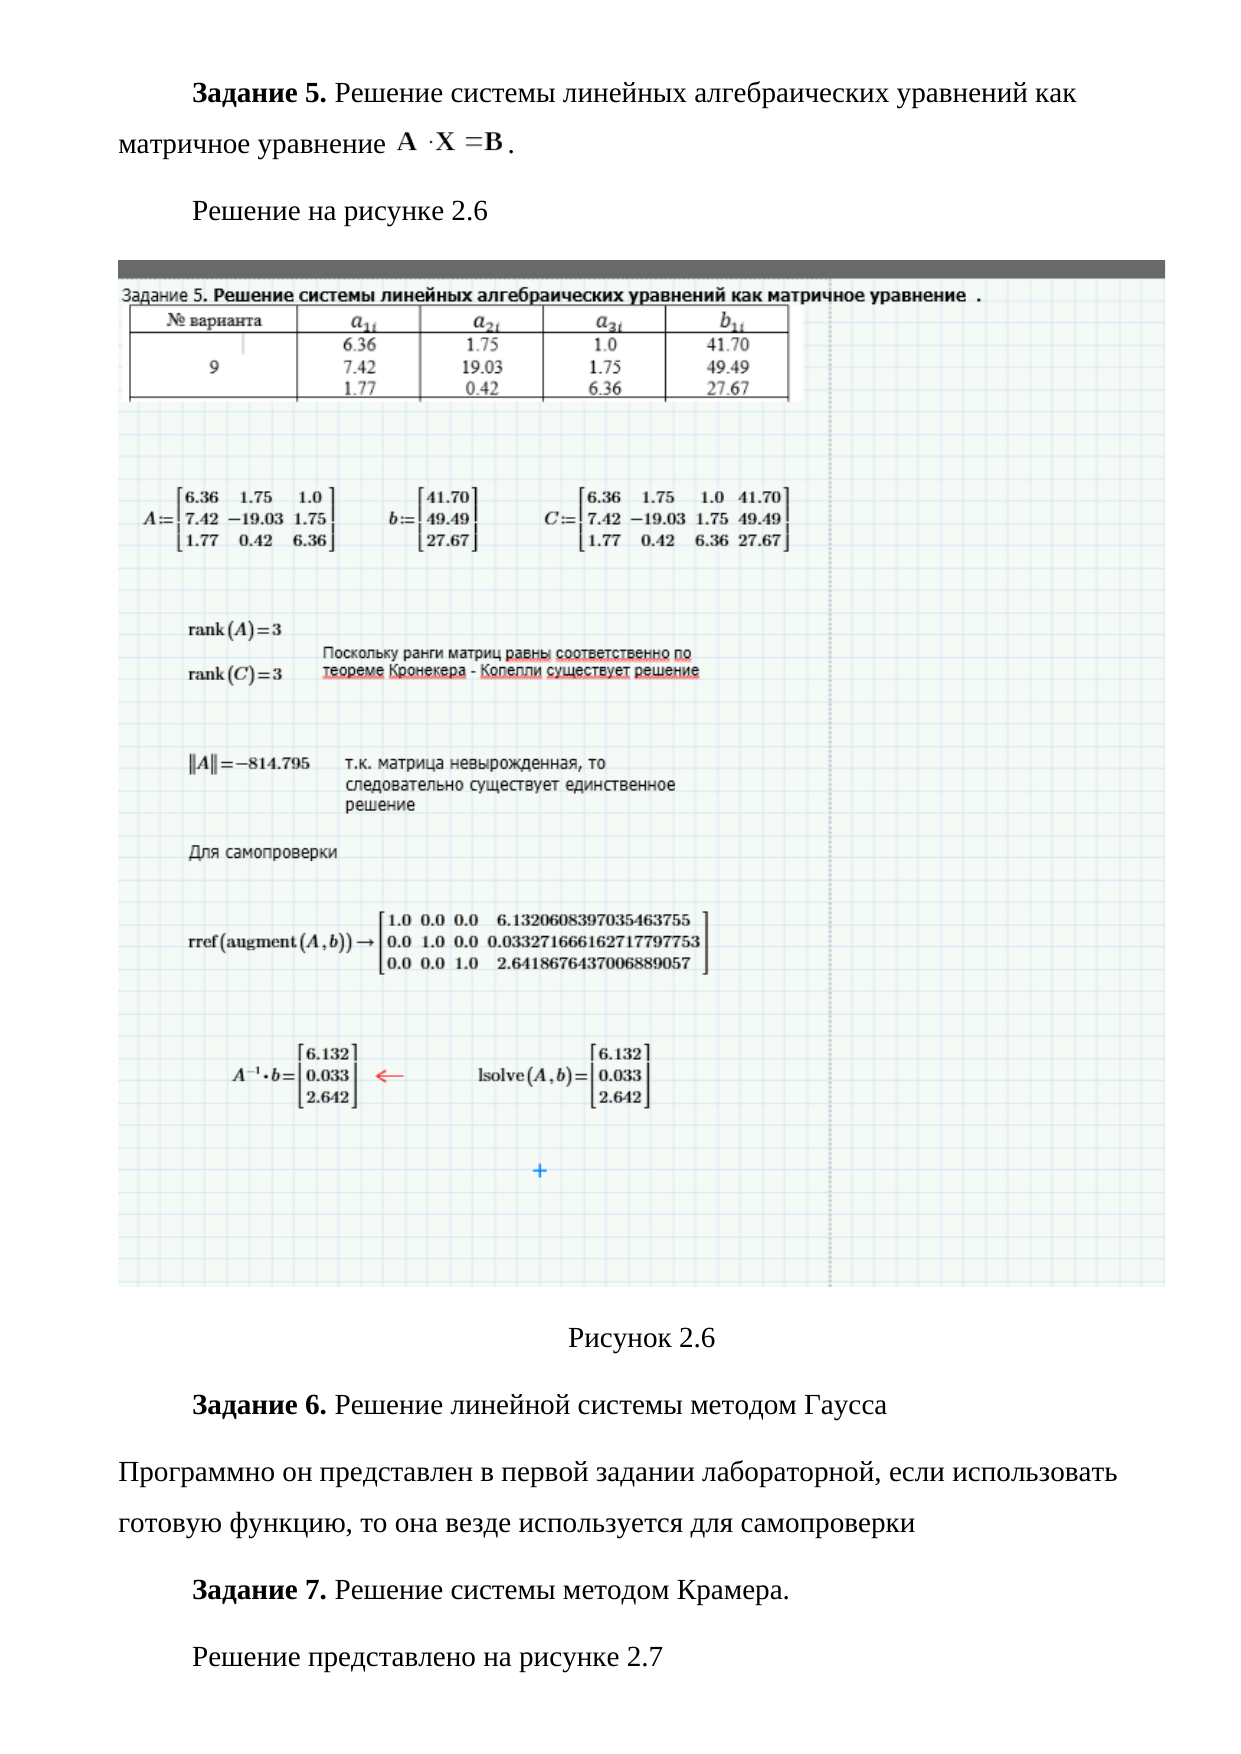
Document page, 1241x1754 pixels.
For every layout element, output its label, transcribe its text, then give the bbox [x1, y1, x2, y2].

text Решение на рисунке 2.6 [118, 193, 1165, 227]
text Программно он представлен в первой задании лабораторной, если использовать готовую функцию, то она везде используется для самопроверки [118, 1454, 1165, 1538]
text Задание 6. Решение линейной системы методом Гаусса [118, 1387, 1165, 1421]
text Рисунок 2.6 [118, 1321, 1165, 1354]
text Задание 7. Решение системы методом Крамера. [118, 1572, 1165, 1605]
text Задание 5. Решение системы линейных алгебраических уравнений как матричное уравнение . [118, 75, 1165, 160]
text Решение представлено на рисунке 2.7 [118, 1639, 1165, 1672]
picture [118, 260, 1166, 1287]
